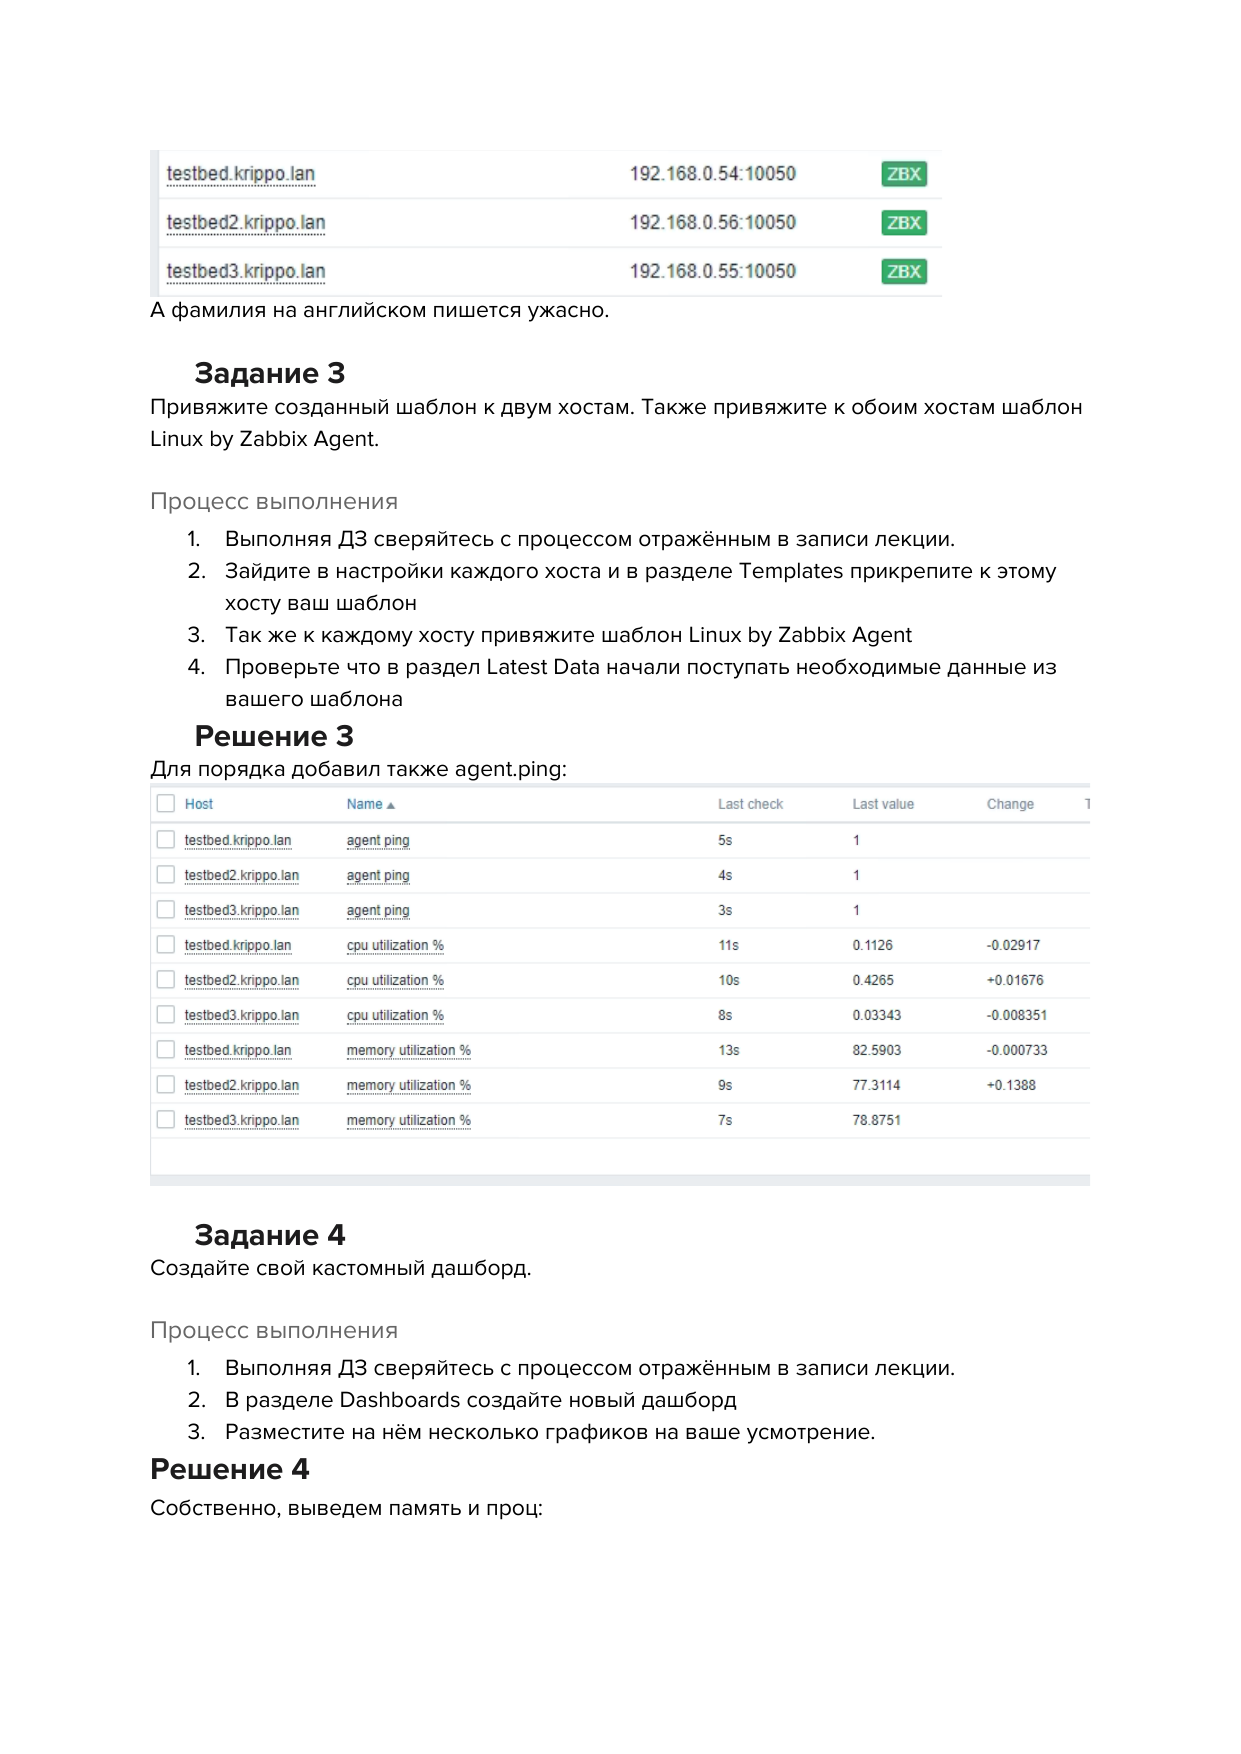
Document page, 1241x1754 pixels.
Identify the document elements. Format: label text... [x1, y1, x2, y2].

text А фамилия на английском пишется ужасно. [150, 297, 1090, 325]
subtitle Задание 4 [194, 1216, 1090, 1254]
list Разместите на нём несколько графиков на ваше усмотрение. [187, 1418, 1090, 1446]
text Для порядка добавил также agent.ping: [150, 756, 1090, 783]
subtitle Решение 3 [194, 718, 1090, 756]
subtitle Задание 3 [194, 355, 1090, 393]
list Зайдите в настройки каждого хоста и в разделе Templates прикрепите к этому хосту ваш шаблон [187, 557, 1090, 617]
list В разделе Dashboards создайте новый дашборд [187, 1386, 1090, 1414]
list Выполняя ДЗ сверяйтесь с процессом отражённым в записи лекции. [187, 1354, 1090, 1382]
text Создайте свой кастомный дашборд. [150, 1254, 1090, 1282]
list Проверьте что в раздел Latest Data начали поступать необходимые данные из вашего шаблона [187, 654, 1090, 714]
subtitle Процесс выполнения [150, 487, 1090, 517]
picture [150, 150, 943, 297]
text Решение 4 [150, 1451, 1090, 1488]
picture [150, 783, 1091, 1186]
subtitle Процесс выполнения [150, 1316, 1090, 1346]
list Так же к каждому хосту привяжите шаблон Linux by Zabbix Agent [187, 622, 1090, 649]
list Выполняя ДЗ сверяйтесь с процессом отражённым в записи лекции. [187, 525, 1090, 553]
text Привяжите созданный шаблон к двум хостам. Также привяжите к обоим хостам шаблон Linux by Zabbix Agent. [150, 393, 1090, 453]
text Собственно, выведем память и проц: [150, 1494, 1090, 1522]
